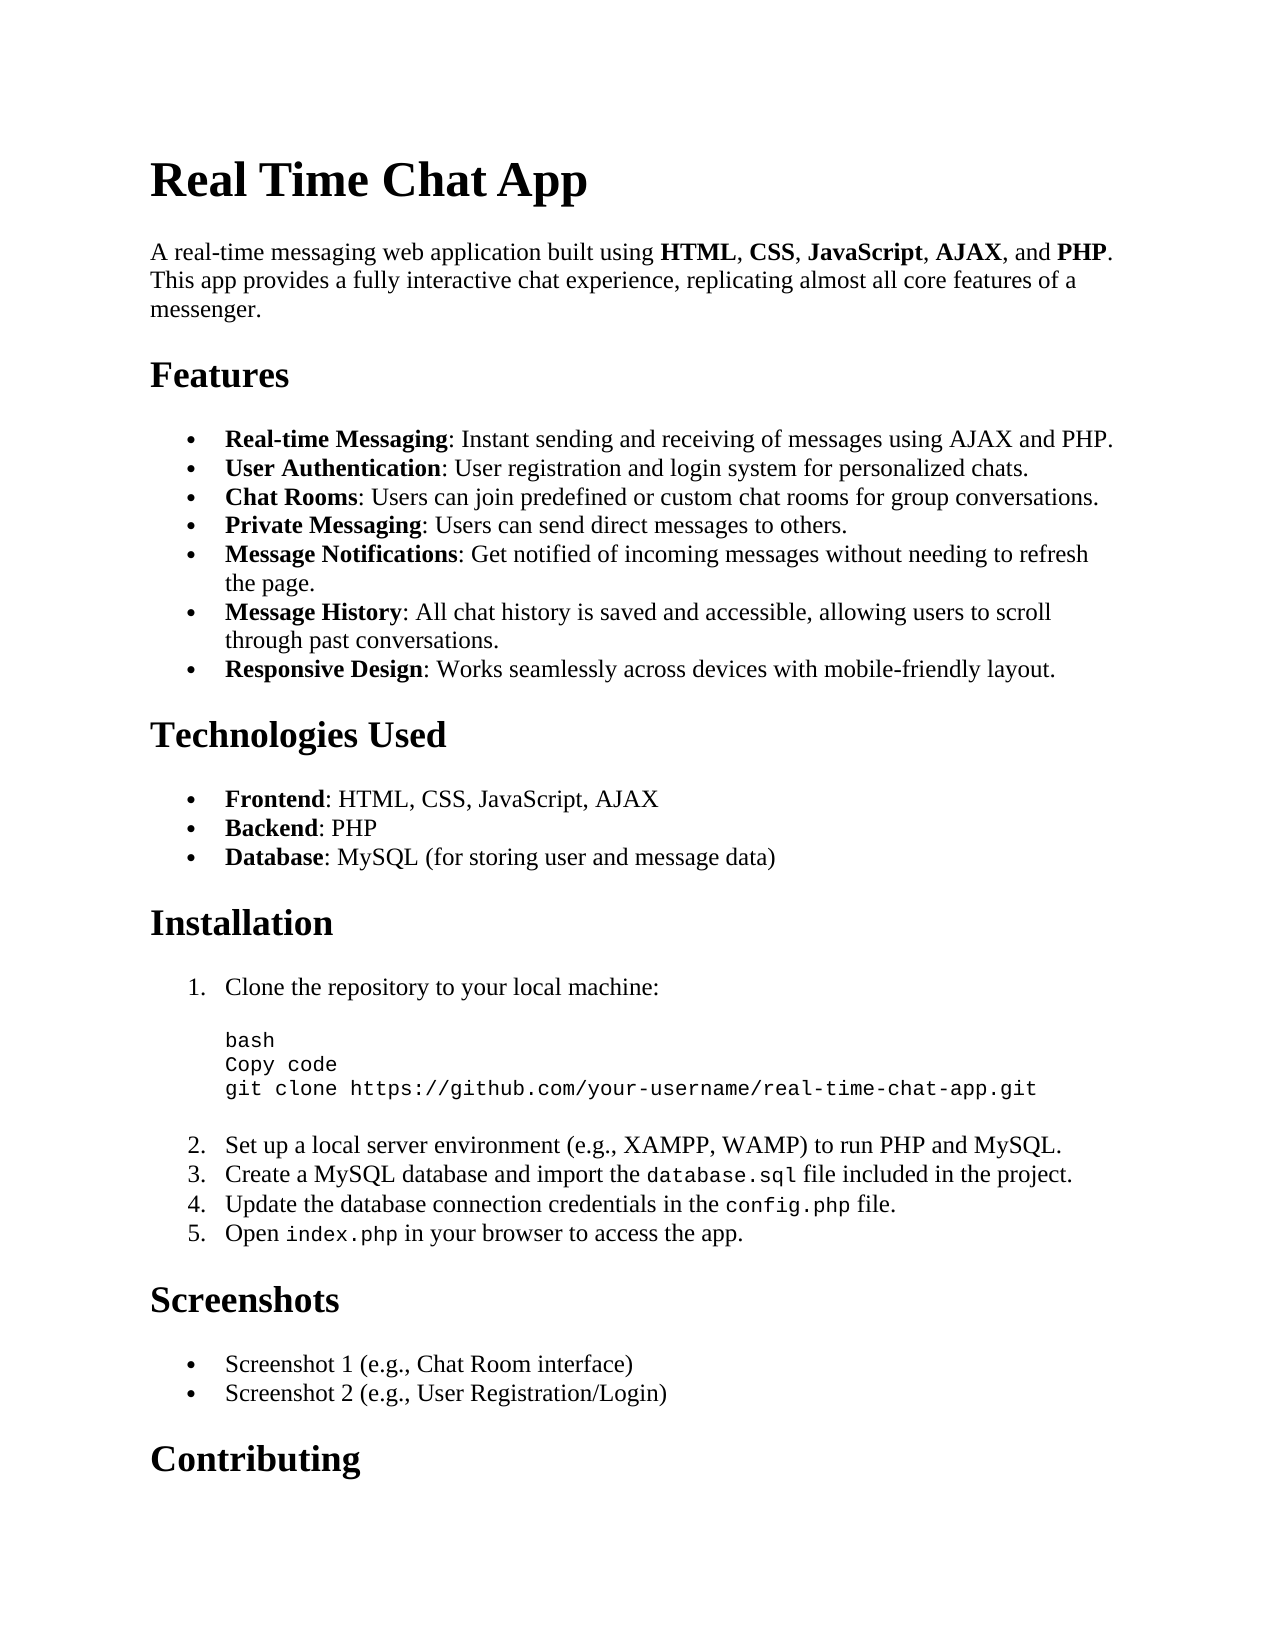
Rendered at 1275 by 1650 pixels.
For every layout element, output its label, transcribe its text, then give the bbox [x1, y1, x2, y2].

text Features [150, 352, 1125, 395]
list User Authentication: User registration and login system for personalized chats. [187, 453, 1125, 482]
text A real-time messaging web application built using HTML, CSS, JavaScript, AJAX, and PHP. This app provides a fully interactive chat experience, replicating almost all core features of a messenger. [150, 237, 1125, 323]
list Screenshot 2 (e.g., User Registration/Login) [187, 1378, 1125, 1407]
list Message History: All chat history is saved and accessible, allowing users to scroll through past conversations. [187, 597, 1125, 654]
text git clone https://github.com/your-username/real-time-chat-app.git [225, 1077, 1125, 1101]
text Technologies Used [150, 712, 1125, 755]
list Clone the repository to your local machine: [187, 972, 1125, 1001]
list Set up a local server environment (e.g., XAMPP, WAMP) to run PHP and MySQL. [187, 1130, 1125, 1159]
list Chat Rooms: Users can join predefined or custom chat rooms for group conversations. [187, 482, 1125, 511]
list Real-time Messaging: Instant sending and receiving of messages using AJAX and PHP. [187, 424, 1125, 453]
list Private Messaging: Users can send direct messages to others. [187, 511, 1125, 539]
list Update the database connection credentials in the config.php file. [187, 1189, 1125, 1218]
text Screenshots [150, 1277, 1125, 1320]
text bash [225, 1030, 1125, 1054]
list Open index.php in your browser to access the app. [187, 1218, 1125, 1248]
list Database: MySQL (for storing user and message data) [187, 842, 1125, 871]
text Real Time Chat App [150, 150, 1125, 207]
list Screenshot 1 (e.g., Chat Room interface) [187, 1349, 1125, 1378]
list Frontend: HTML, CSS, JavaScript, AJAX [187, 784, 1125, 813]
text Installation [150, 900, 1125, 943]
list Backend: PHP [187, 813, 1125, 842]
list Message Notifications: Get notified of incoming messages without needing to refresh the page. [187, 539, 1125, 597]
text Copy code [225, 1054, 1125, 1077]
list Create a MySQL database and import the database.sql file included in the project. [187, 1159, 1125, 1189]
list Responsive Design: Works seamlessly across devices with mobile-friendly layout. [187, 654, 1125, 683]
text Contributing [150, 1436, 1125, 1479]
